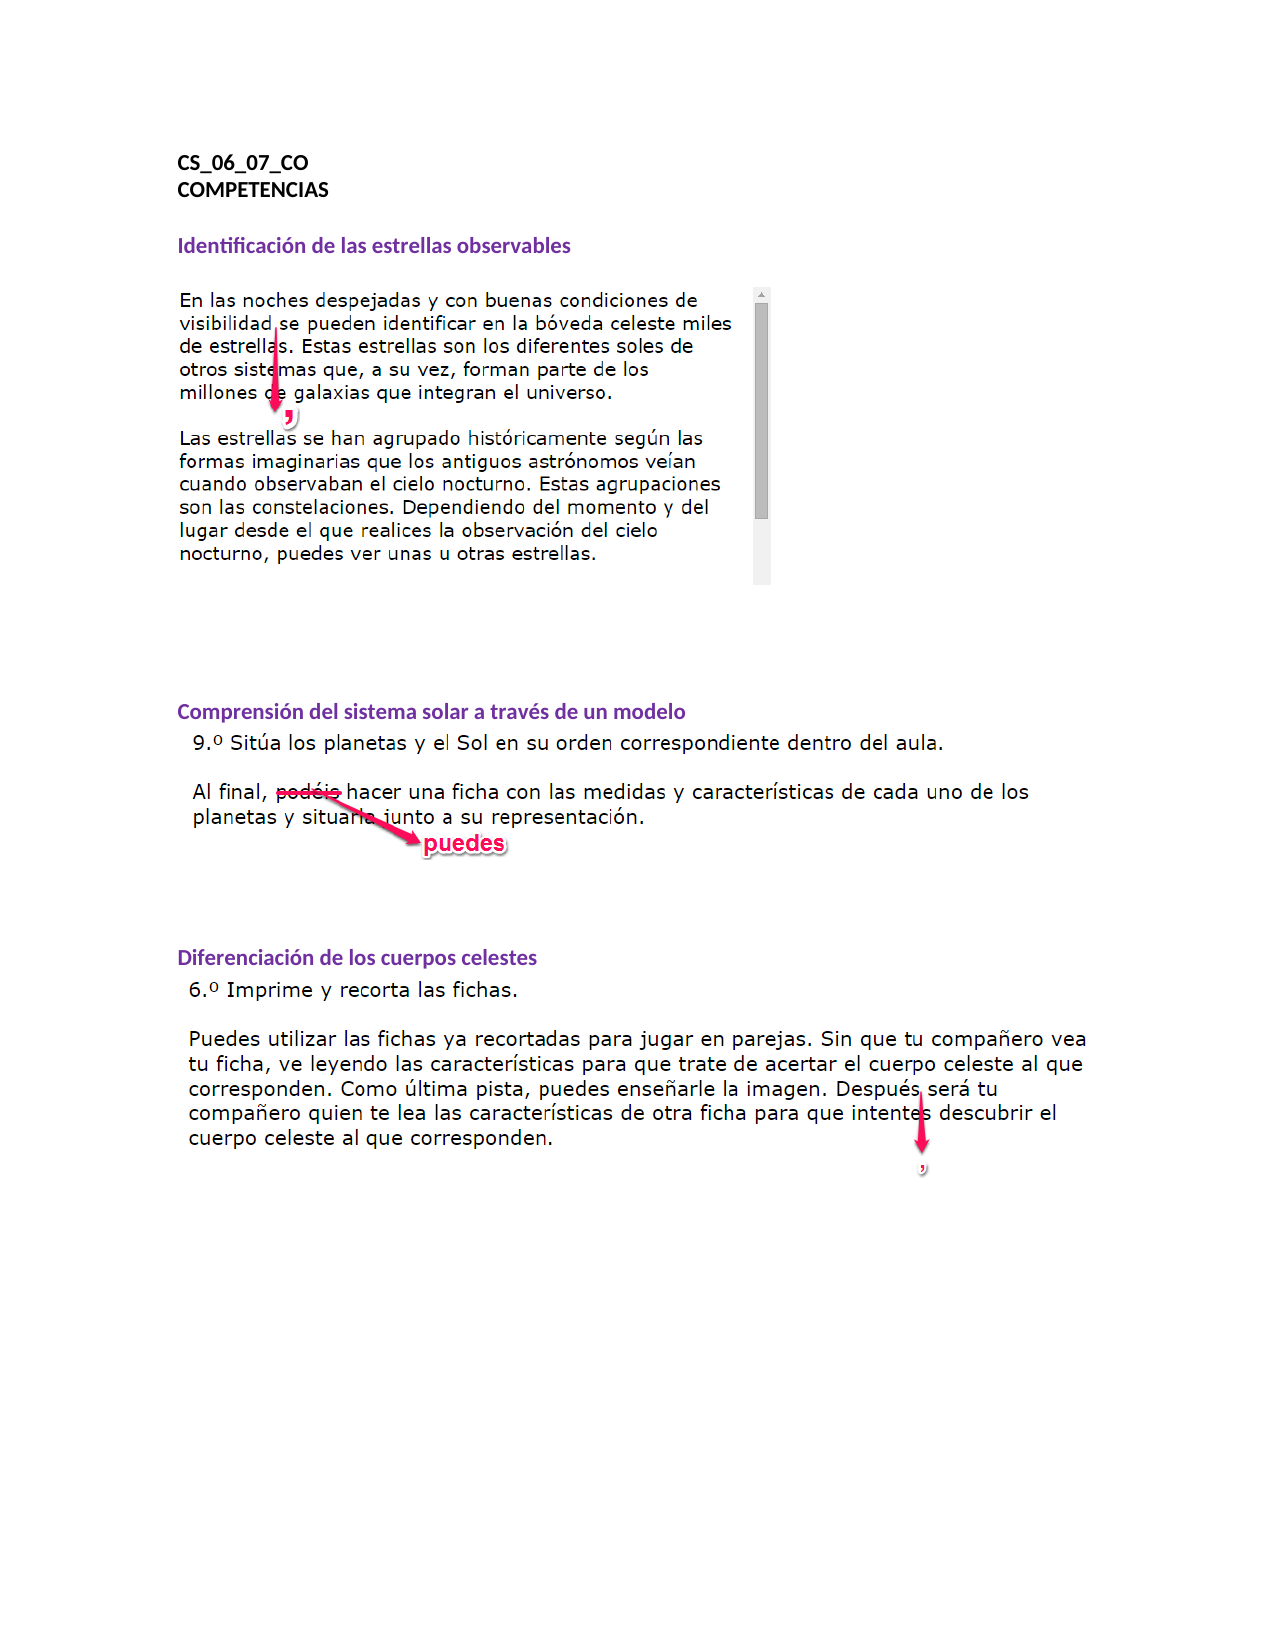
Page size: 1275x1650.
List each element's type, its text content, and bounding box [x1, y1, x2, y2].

picture [177, 971, 1098, 1188]
picture [177, 287, 948, 585]
text Diferenciación de los cuerpos celestes [177, 943, 1098, 971]
picture [177, 725, 1098, 860]
text COMPETENCIAS [177, 176, 1098, 204]
text CS_06_07_CO [177, 148, 1098, 176]
text Identificación de las estrellas observables [177, 232, 1098, 260]
text Comprensión del sistema solar a través de un modelo [177, 697, 1098, 725]
